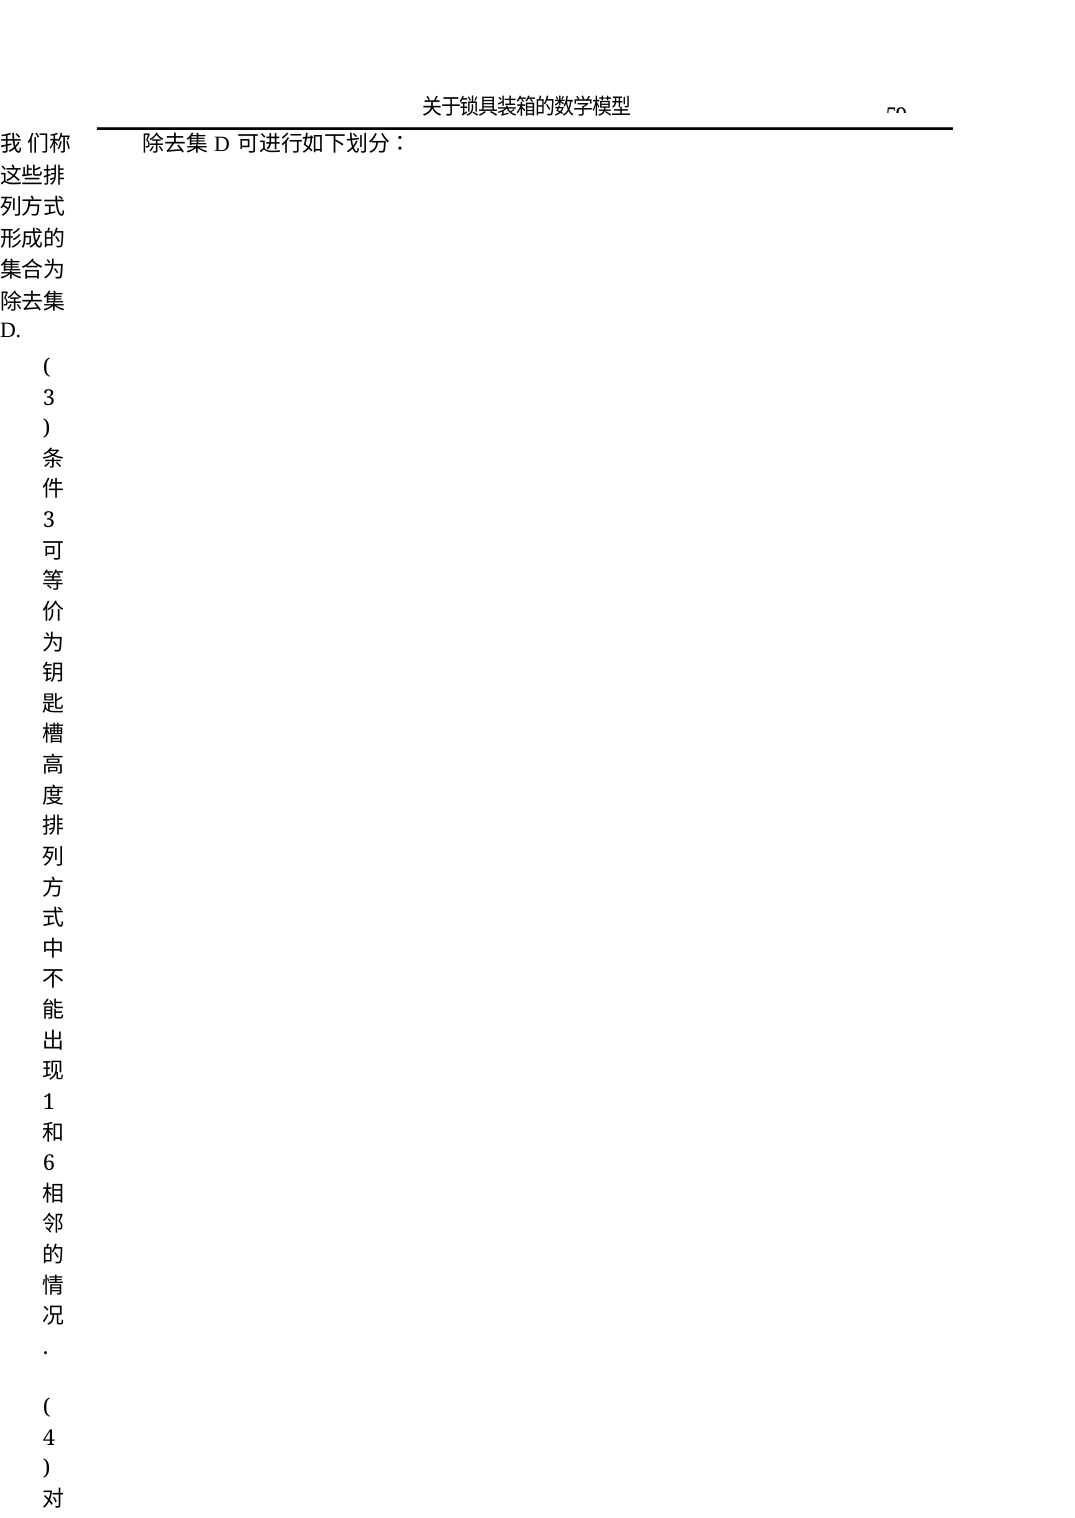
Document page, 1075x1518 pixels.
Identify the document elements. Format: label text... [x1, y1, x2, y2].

text (3)条件3可等价为钥匙槽高度排列方式中不能出现1和6相邻的情况. (4)对除去集 D 可进行如下划分： [143, 128, 826, 158]
text (2)受条件2和条件3的约束，实际制锁时还要除去一部分钥匙槽高度的排列方式，我 们称这些排列方式形成的集合为除去集 D. [0, 128, 85, 342]
